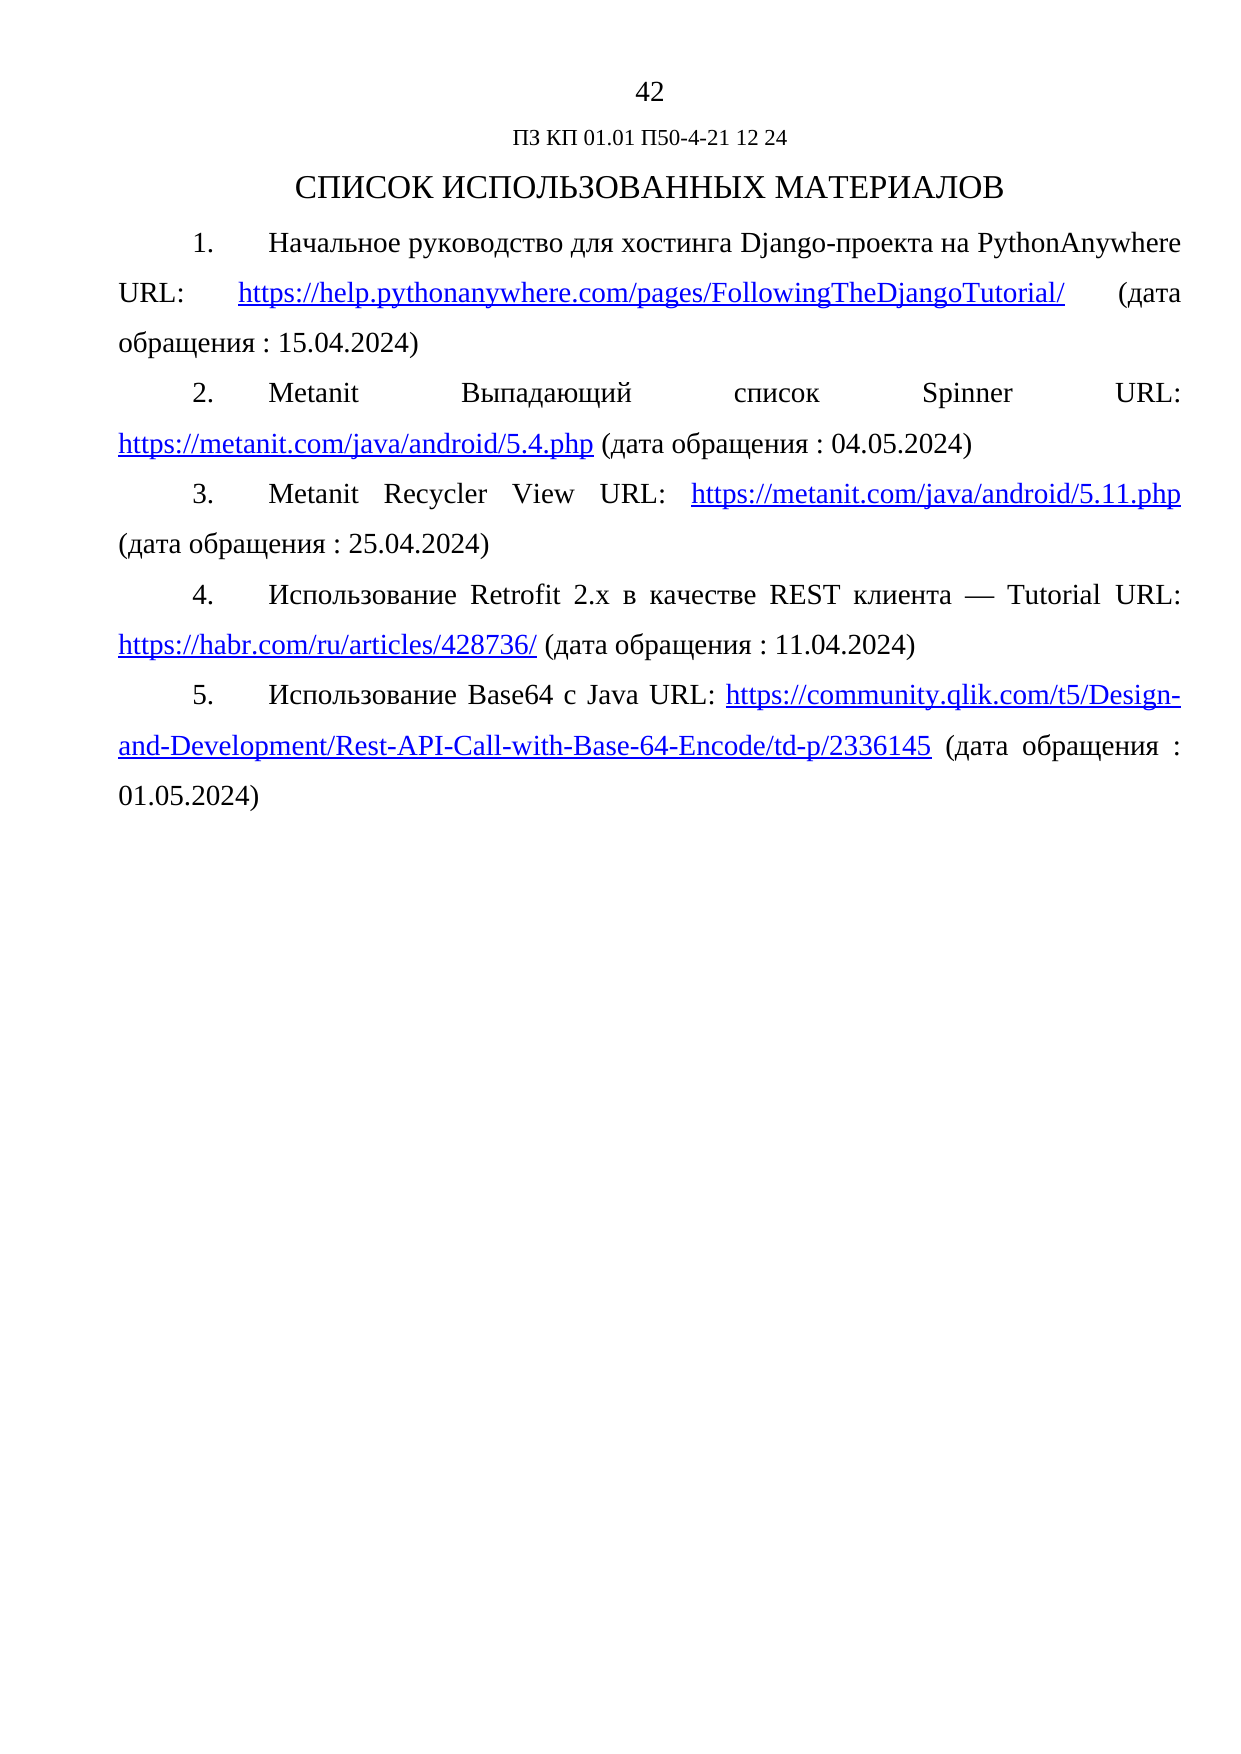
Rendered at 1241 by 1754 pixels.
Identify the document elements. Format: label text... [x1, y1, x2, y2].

list Metanit Recycler View URL: https://metanit.com/java/android/5.11.php (дата обращения : 25.04.2024) [118, 476, 1181, 560]
subtitle СПИСОК ИСПОЛЬЗОВАННЫХ МАТЕРИАЛОВ [118, 167, 1181, 206]
list Использование Retrofit 2.x в качестве REST клиента — Tutorial URL: https://habr.com/ru/articles/428736/ (дата обращения : 11.04.2024) [118, 577, 1181, 661]
list Использование Base64 с Java URL: https://community.qlik.com/t5/Design-and-Development/Rest-API-Call-with-Base-64-Encode/td-p/2336145 (дата обращения : 01.05.2024) [118, 677, 1181, 812]
list Metanit Выпадающий список Spinner URL: https://metanit.com/java/android/5.4.php (дата обращения : 04.05.2024) [118, 376, 1181, 459]
list Начальное руководство для хостинга Django-проекта на PythonAnywhere URL: https://help.pythonanywhere.com/pages/FollowingTheDjangoTutorial/ (дата обращения : 15.04.2024) [118, 225, 1181, 359]
